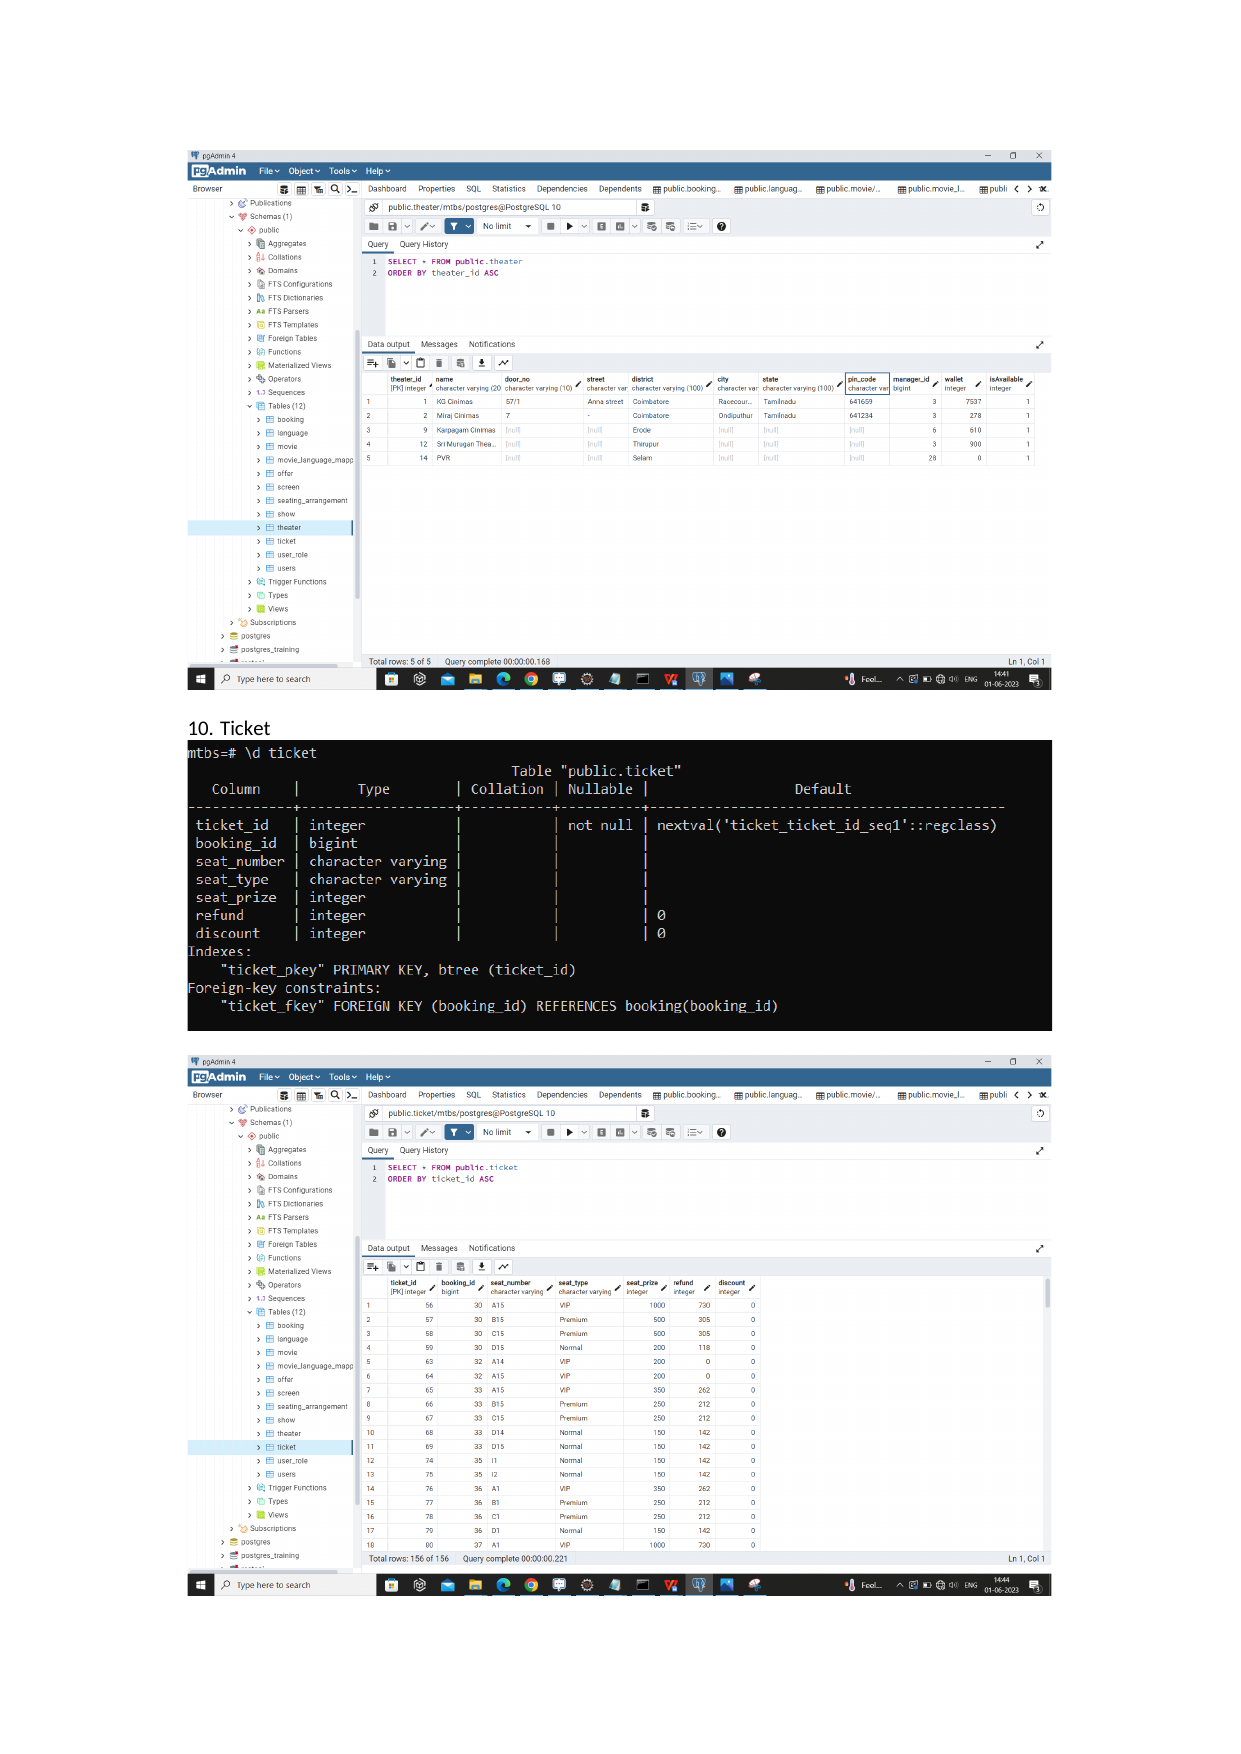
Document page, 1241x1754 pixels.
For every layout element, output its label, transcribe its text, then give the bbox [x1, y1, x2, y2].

picture [187, 150, 1052, 690]
picture [187, 1055, 1052, 1596]
picture [187, 740, 1053, 1031]
list Ticket [187, 715, 1053, 740]
